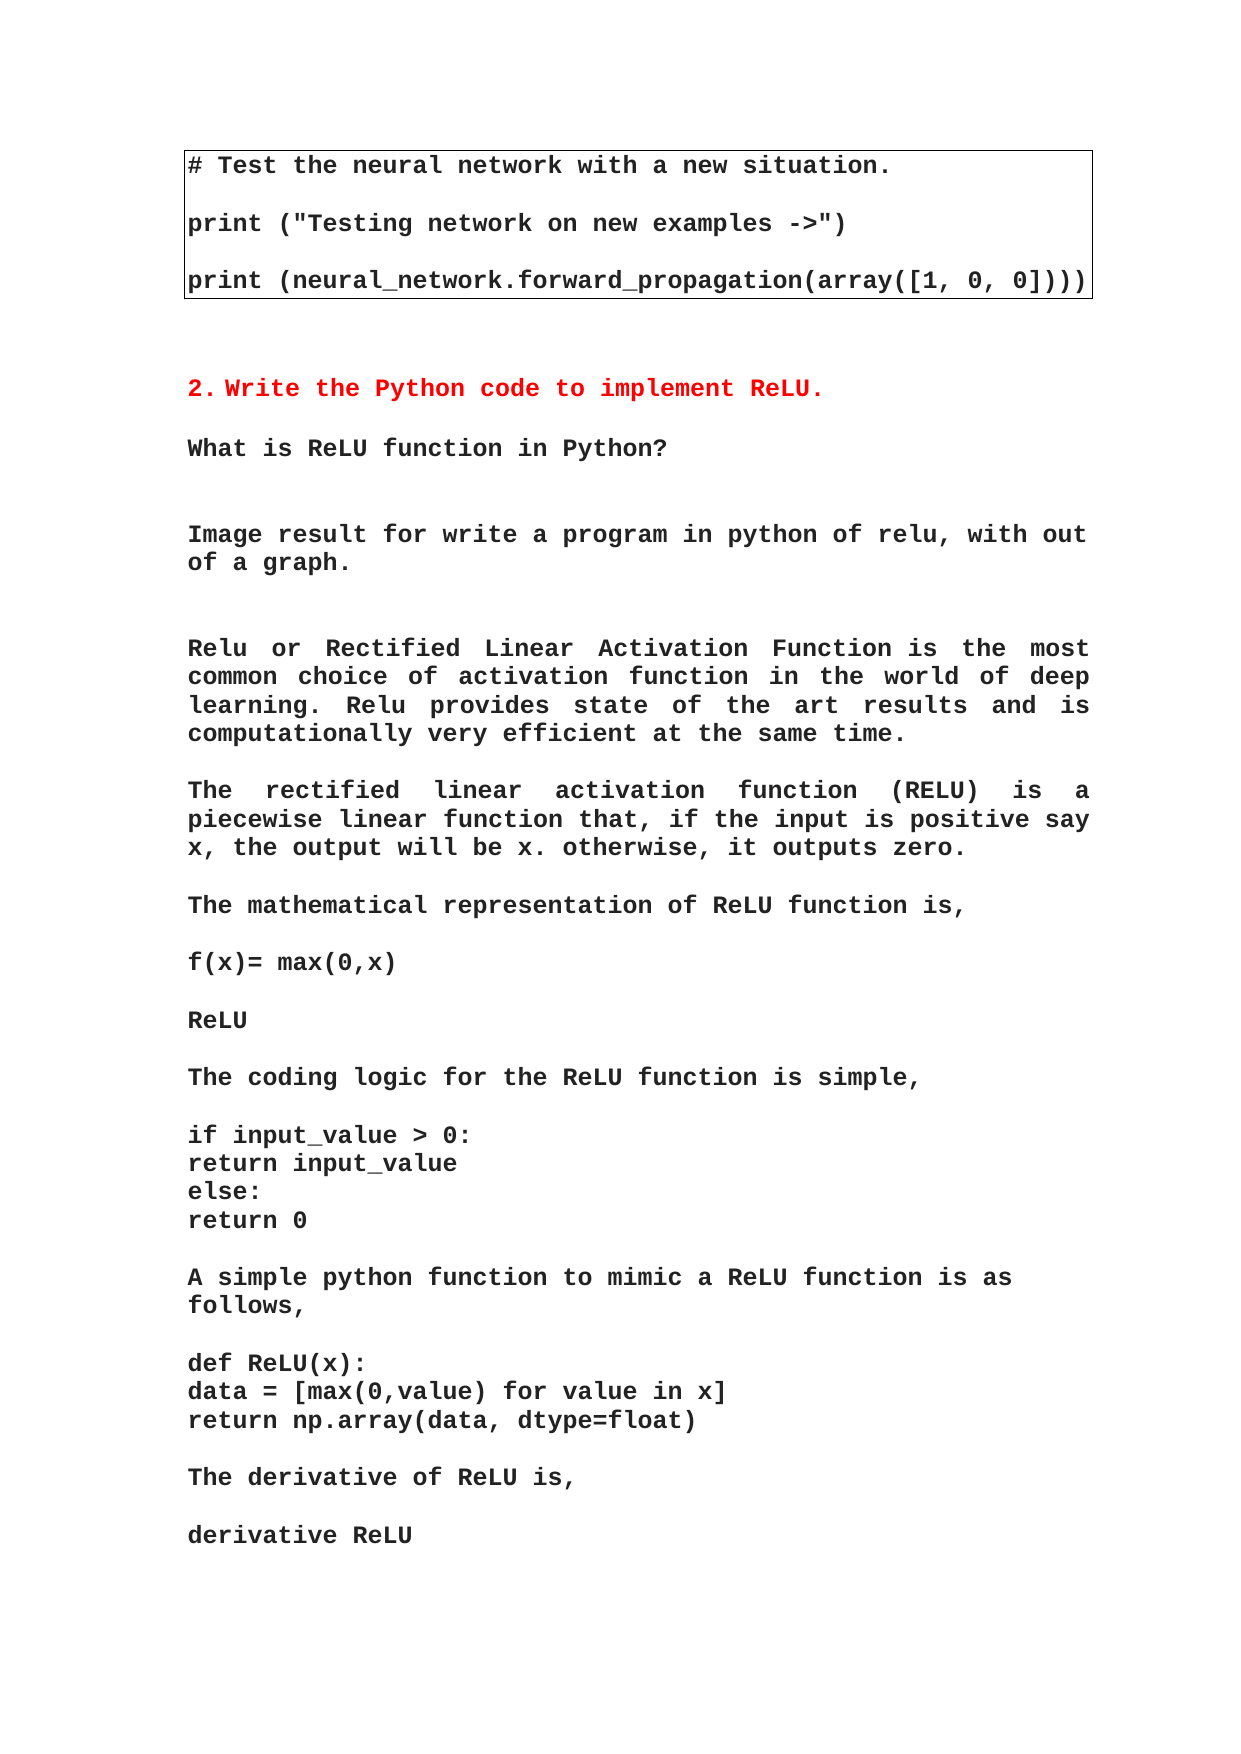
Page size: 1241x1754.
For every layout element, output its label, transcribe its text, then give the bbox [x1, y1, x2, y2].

text print (neural_network.forward_propagation(array([1, 0, 0]))) [185, 265, 1092, 298]
text The coding logic for the ReLU function is simple, [187, 1065, 1090, 1093]
list Write the Python code to implement ReLU. [187, 376, 1090, 404]
text Image result for write a program in python of relu, with out of a graph. [187, 493, 1090, 578]
text A simple python function to mimic a ReLU function is as follows, [187, 1265, 1090, 1321]
text f(x)= max(0,x) [187, 950, 1090, 978]
text The derivative of ReLU is, [187, 1465, 1090, 1493]
text What is ReLU function in Python? [187, 436, 1090, 464]
text Relu or Rectified Linear Activation Function is the most common choice of activation function in the world of deep learning. Relu provides state of the art results and is computationally very efficient at the same time. [187, 607, 1090, 749]
text The mathematical representation of ReLU function is, [187, 892, 1090, 921]
text print ("Testing network on new examples ->") [185, 207, 1092, 239]
text derivative ReLU [187, 1522, 1090, 1551]
text ReLU [187, 1007, 1090, 1036]
text if input_value > 0: return input_value else: return 0 [187, 1122, 1090, 1236]
text def ReLU(x): data = [max(0,value) for value in x] return np.array(data, dtype=float) [187, 1351, 1090, 1436]
text The rectified linear activation function (RELU) is a piecewise linear function that, if the input is positive say x, the output will be x. otherwise, it outputs zero. [187, 778, 1090, 863]
text # Test the neural network with a new situation. [185, 151, 1092, 181]
